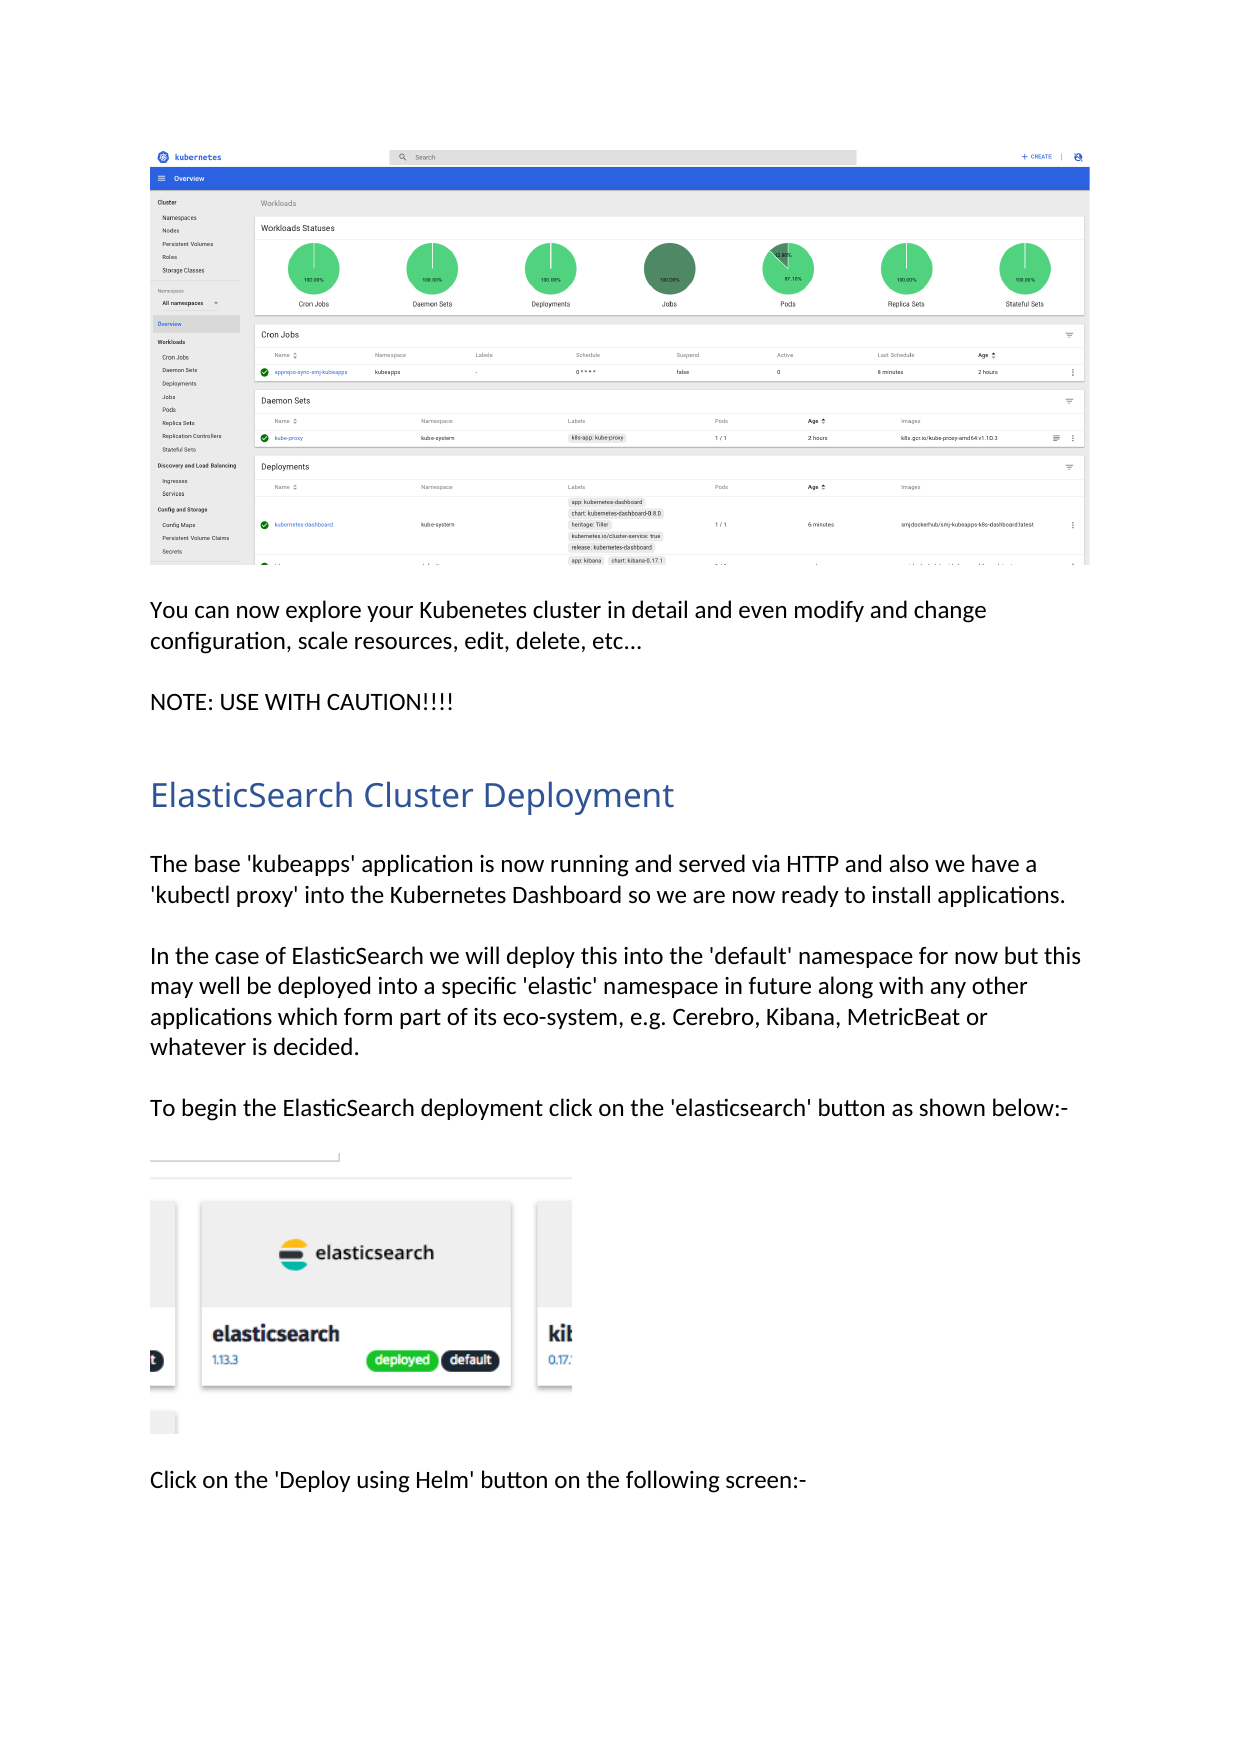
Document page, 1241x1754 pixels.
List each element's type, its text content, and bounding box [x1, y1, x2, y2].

picture [150, 150, 1090, 565]
picture [150, 1153, 573, 1434]
text NOTE: USE WITH CAUTION!!!! [150, 686, 1090, 717]
subtitle ElasticSearch Cluster Deployment [150, 772, 1090, 818]
text To begin the ElasticSearch deployment click on the 'elasticsearch' button as shown below:- [150, 1092, 1090, 1123]
text You can now explore your Kubenetes cluster in detail and even modify and change configuration, scale resources, edit, delete, etc... [150, 595, 1090, 656]
text In the case of ElasticSearch we will deploy this into the 'default' namespace for now but this may well be deployed into a specific 'elastic' namespace in future along with any other applications which form part of its eco-system, e.g. Cerebro, Kibana, MetricBeat or whatever is decided. [150, 940, 1090, 1062]
text The base 'kubeapps' application is now running and served via HTTP and also we have a 'kubectl proxy' into the Kubernetes Dashboard so we are now ready to install applications. [150, 848, 1090, 909]
text Click on the 'Deploy using Helm' button on the following screen:- [150, 1464, 1090, 1495]
